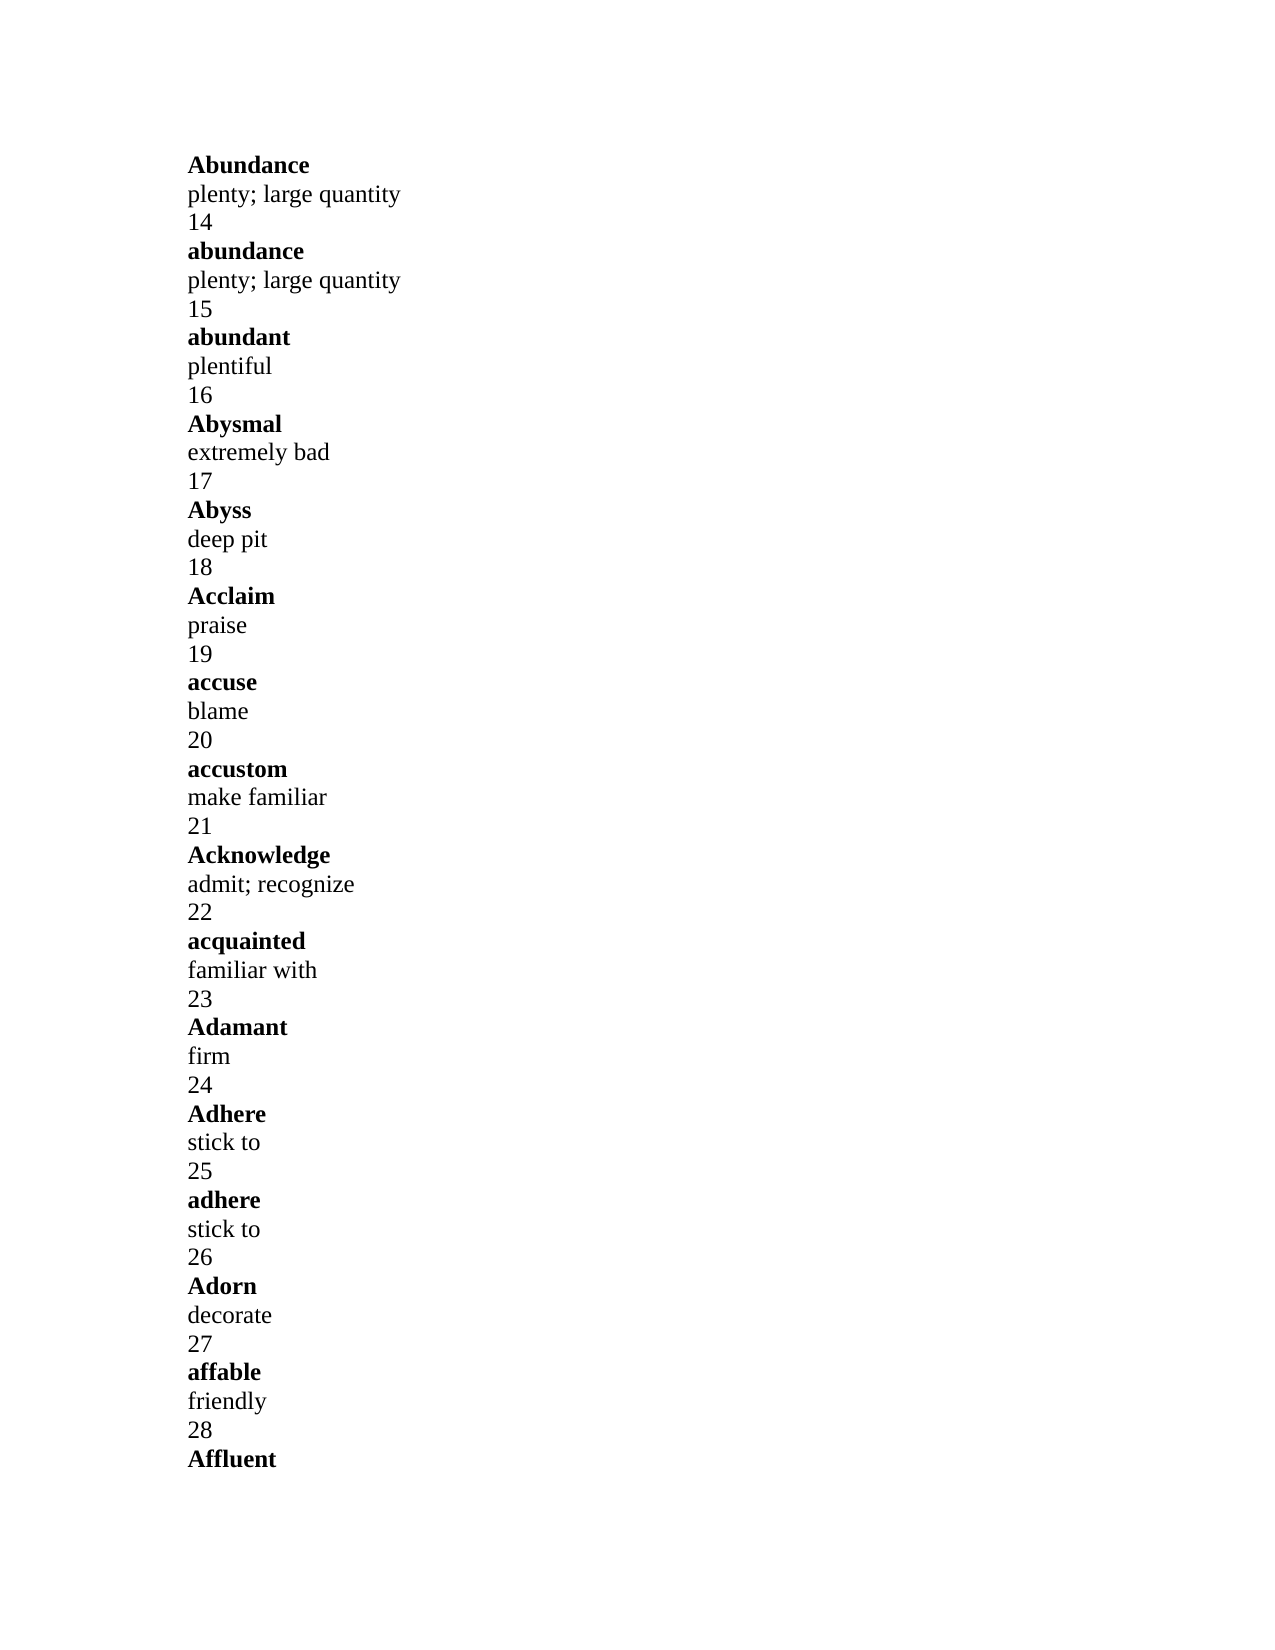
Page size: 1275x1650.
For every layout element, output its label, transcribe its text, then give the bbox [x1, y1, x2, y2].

text 26 [187, 1242, 1087, 1271]
text friendly [187, 1386, 1087, 1415]
text make familiar [187, 782, 1087, 811]
text decorate [187, 1300, 1087, 1329]
text 21 [187, 811, 1087, 840]
text 28 [187, 1415, 1087, 1444]
text Abyss [187, 495, 1087, 524]
text 15 [187, 294, 1087, 322]
text 27 [187, 1329, 1087, 1357]
text familiar with [187, 955, 1087, 984]
text Adorn [187, 1271, 1087, 1300]
text stick to [187, 1214, 1087, 1242]
text deep pit [187, 524, 1087, 552]
text accuse [187, 667, 1087, 696]
text Acknowledge [187, 840, 1087, 869]
text 20 [187, 725, 1087, 754]
text plentiful [187, 351, 1087, 380]
text 16 [187, 380, 1087, 409]
text acquainted [187, 926, 1087, 955]
text 18 [187, 552, 1087, 581]
text 24 [187, 1070, 1087, 1099]
text praise [187, 610, 1087, 639]
text 23 [187, 984, 1087, 1012]
text 14 [187, 207, 1087, 236]
text 22 [187, 897, 1087, 926]
text Abundance [187, 150, 1087, 179]
text 19 [187, 639, 1087, 667]
text stick to [187, 1127, 1087, 1156]
text accustom [187, 754, 1087, 782]
text extremely bad [187, 437, 1087, 466]
text plenty; large quantity [187, 265, 1087, 294]
text admit; recognize [187, 869, 1087, 897]
text Affluent [187, 1444, 1087, 1472]
text abundance [187, 236, 1087, 265]
text plenty; large quantity [187, 179, 1087, 207]
text Adamant [187, 1012, 1087, 1041]
text Acclaim [187, 581, 1087, 610]
text affable [187, 1357, 1087, 1386]
text Abysmal [187, 409, 1087, 437]
text 25 [187, 1156, 1087, 1185]
text firm [187, 1041, 1087, 1070]
text blame [187, 696, 1087, 725]
text abundant [187, 322, 1087, 351]
text Adhere [187, 1099, 1087, 1127]
text 17 [187, 466, 1087, 495]
text adhere [187, 1185, 1087, 1214]
